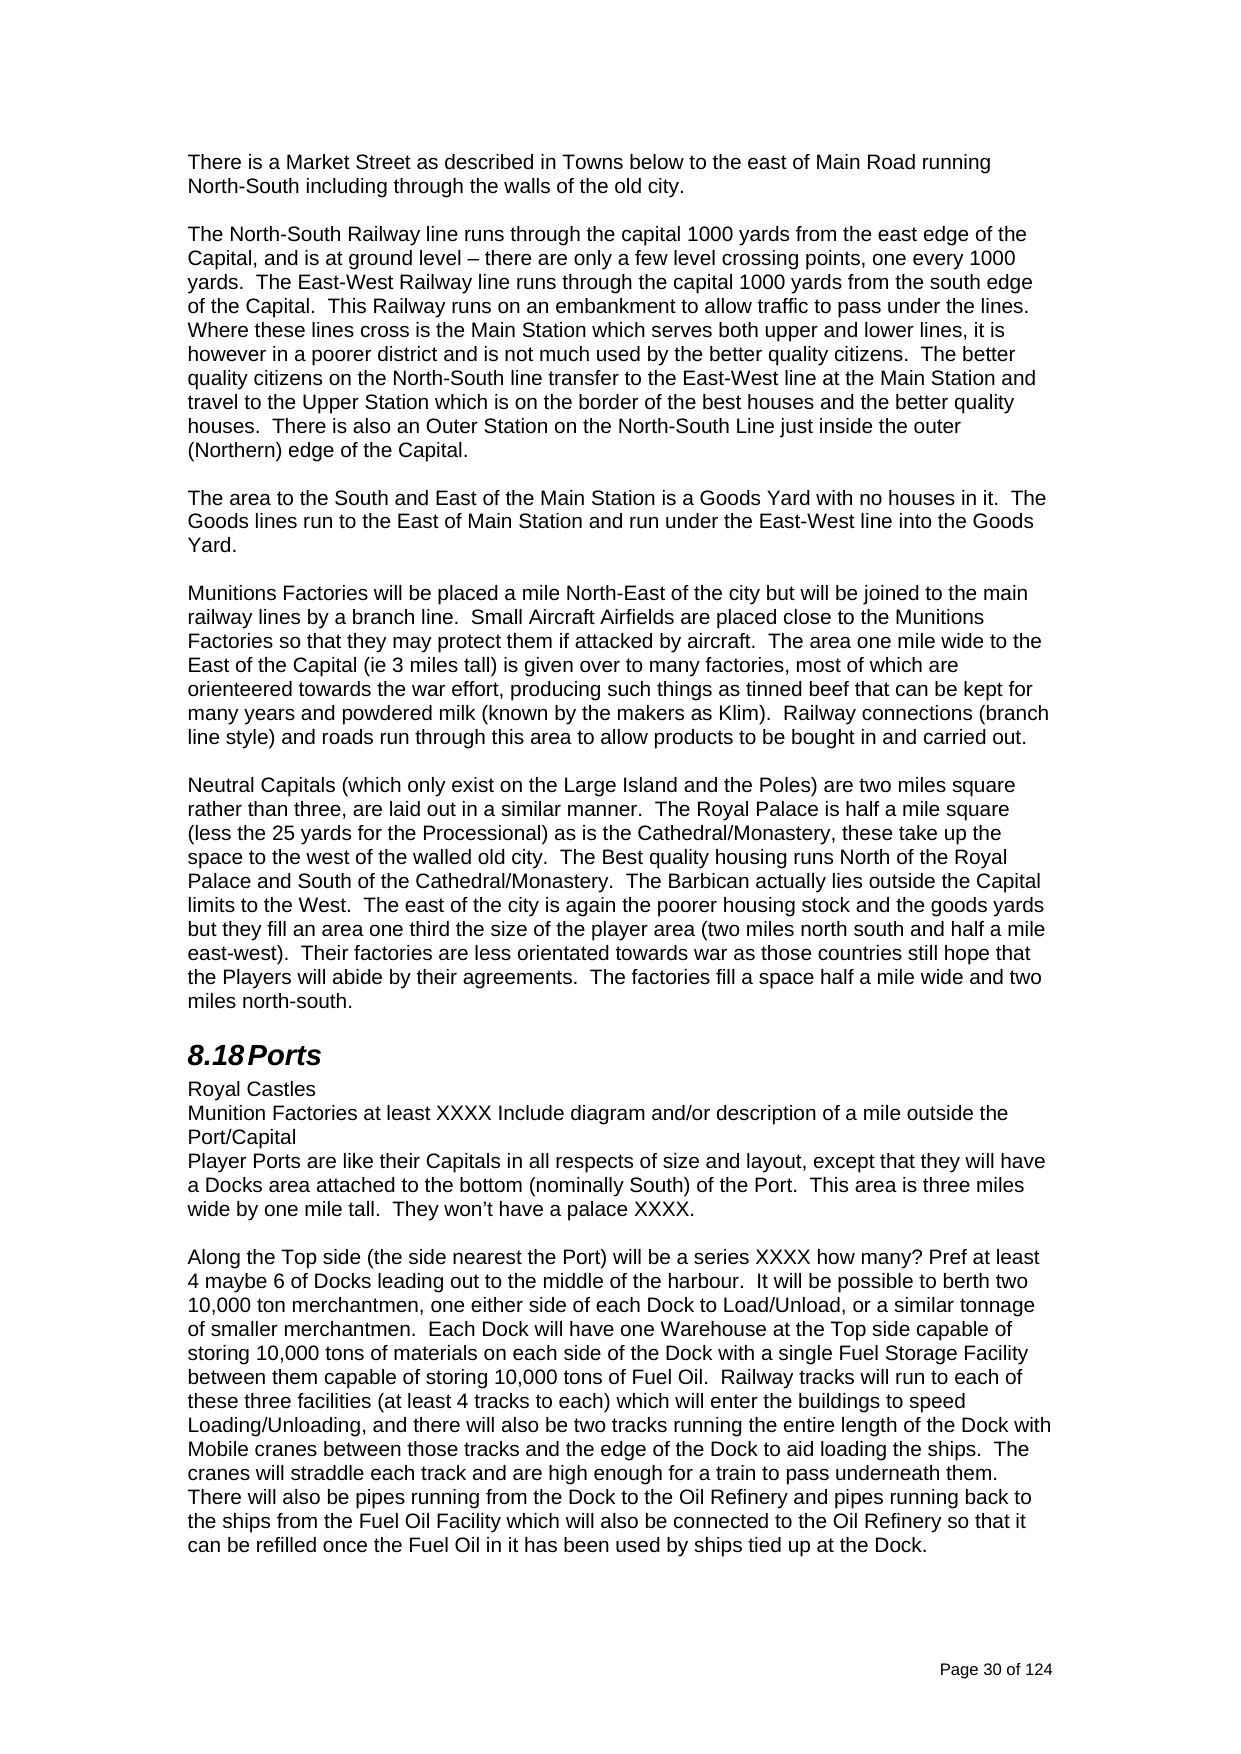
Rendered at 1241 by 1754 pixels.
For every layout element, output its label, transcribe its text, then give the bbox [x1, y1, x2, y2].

subtitle Ports [187, 1037, 1053, 1071]
text Player Ports are like their Capitals in all respects of size and layout, except that they will have a Docks area attached to the bottom (nominally South) of the Port. This area is three miles wide by one mile tall. They won’t have a palace XXXX. [187, 1149, 1053, 1221]
text Royal Castles [187, 1077, 1053, 1101]
text Along the Top side (the side nearest the Port) will be a series XXXX how many? Pref at least 4 maybe 6 of Docks leading out to the middle of the harbour. It will be possible to berth two 10,000 ton merchantmen, one either side of each Dock to Load/Unload, or a similar tonnage of smaller merchantmen. Each Dock will have one Warehouse at the Top side capable of storing 10,000 tons of materials on each side of the Dock with a single Fuel Storage Facility between them capable of storing 10,000 tons of Fuel Oil. Railway tracks will run to each of these three facilities (at least 4 tracks to each) which will enter the buildings to speed Loading/Unloading, and there will also be two tracks running the entire length of the Dock with Mobile cranes between those tracks and the edge of the Dock to aid loading the ships. The cranes will straddle each track and are high enough for a train to pass underneath them. There will also be pipes running from the Dock to the Oil Refinery and pipes running back to the ships from the Fuel Oil Facility which will also be connected to the Oil Refinery so that it can be refilled once the Fuel Oil in it has been used by ships tied up at the Dock. [187, 1245, 1053, 1556]
text The North-South Railway line runs through the capital 1000 yards from the east edge of the Capital, and is at ground level – there are only a few level crossing points, one every 1000 yards. The East-West Railway line runs through the capital 1000 yards from the south edge of the Capital. This Railway runs on an embankment to allow traffic to pass under the lines. Where these lines cross is the Main Station which serves both upper and lower lines, it is however in a poorer district and is not much used by the better quality citizens. The better quality citizens on the North-South line transfer to the East-West line at the Main Station and travel to the Upper Station which is on the border of the best houses and the better quality houses. There is also an Outer Station on the North-South Line just inside the outer (Northern) edge of the Capital. [187, 222, 1053, 461]
text The area to the South and East of the Main Station is a Goods Yard with no houses in it. The Goods lines run to the East of Main Station and run under the East-West line into the Goods Yard. [187, 485, 1053, 557]
text Munition Factories at least XXXX Include diagram and/or description of a mile outside the Port/Capital [187, 1101, 1053, 1149]
text Munitions Factories will be placed a mile North-East of the city but will be joined to the main railway lines by a branch line. Small Aircraft Airfields are placed close to the Munitions Factories so that they may protect them if attacked by aircraft. The area one mile wide to the East of the Capital (ie 3 miles tall) is given over to many factories, most of which are orienteered towards the war effort, producing such things as tinned beef that can be kept for many years and powdered milk (known by the makers as Klim). Railway connections (branch line style) and roads run through this area to allow products to be bought in and carried out. [187, 581, 1053, 749]
text Neutral Capitals (which only exist on the Large Island and the Poles) are two miles square rather than three, are laid out in a similar manner. The Royal Palace is half a mile square (less the 25 yards for the Processional) as is the Cathedral/Monastery, these take up the space to the west of the walled old city. The Best quality housing runs North of the Royal Palace and South of the Cathedral/Monastery. The Barbican actually lies outside the Capital limits to the West. The east of the city is again the poorer housing stock and the goods yards but they fill an area one third the size of the player area (two miles north south and half a mile east-west). Their factories are less orientated towards war as those countries still hope that the Players will abide by their agreements. The factories fill a space half a mile wide and two miles north-south. [187, 773, 1053, 1012]
text There is a Market Street as described in Towns below to the east of Main Road running North-South including through the walls of the old city. [187, 150, 1053, 198]
